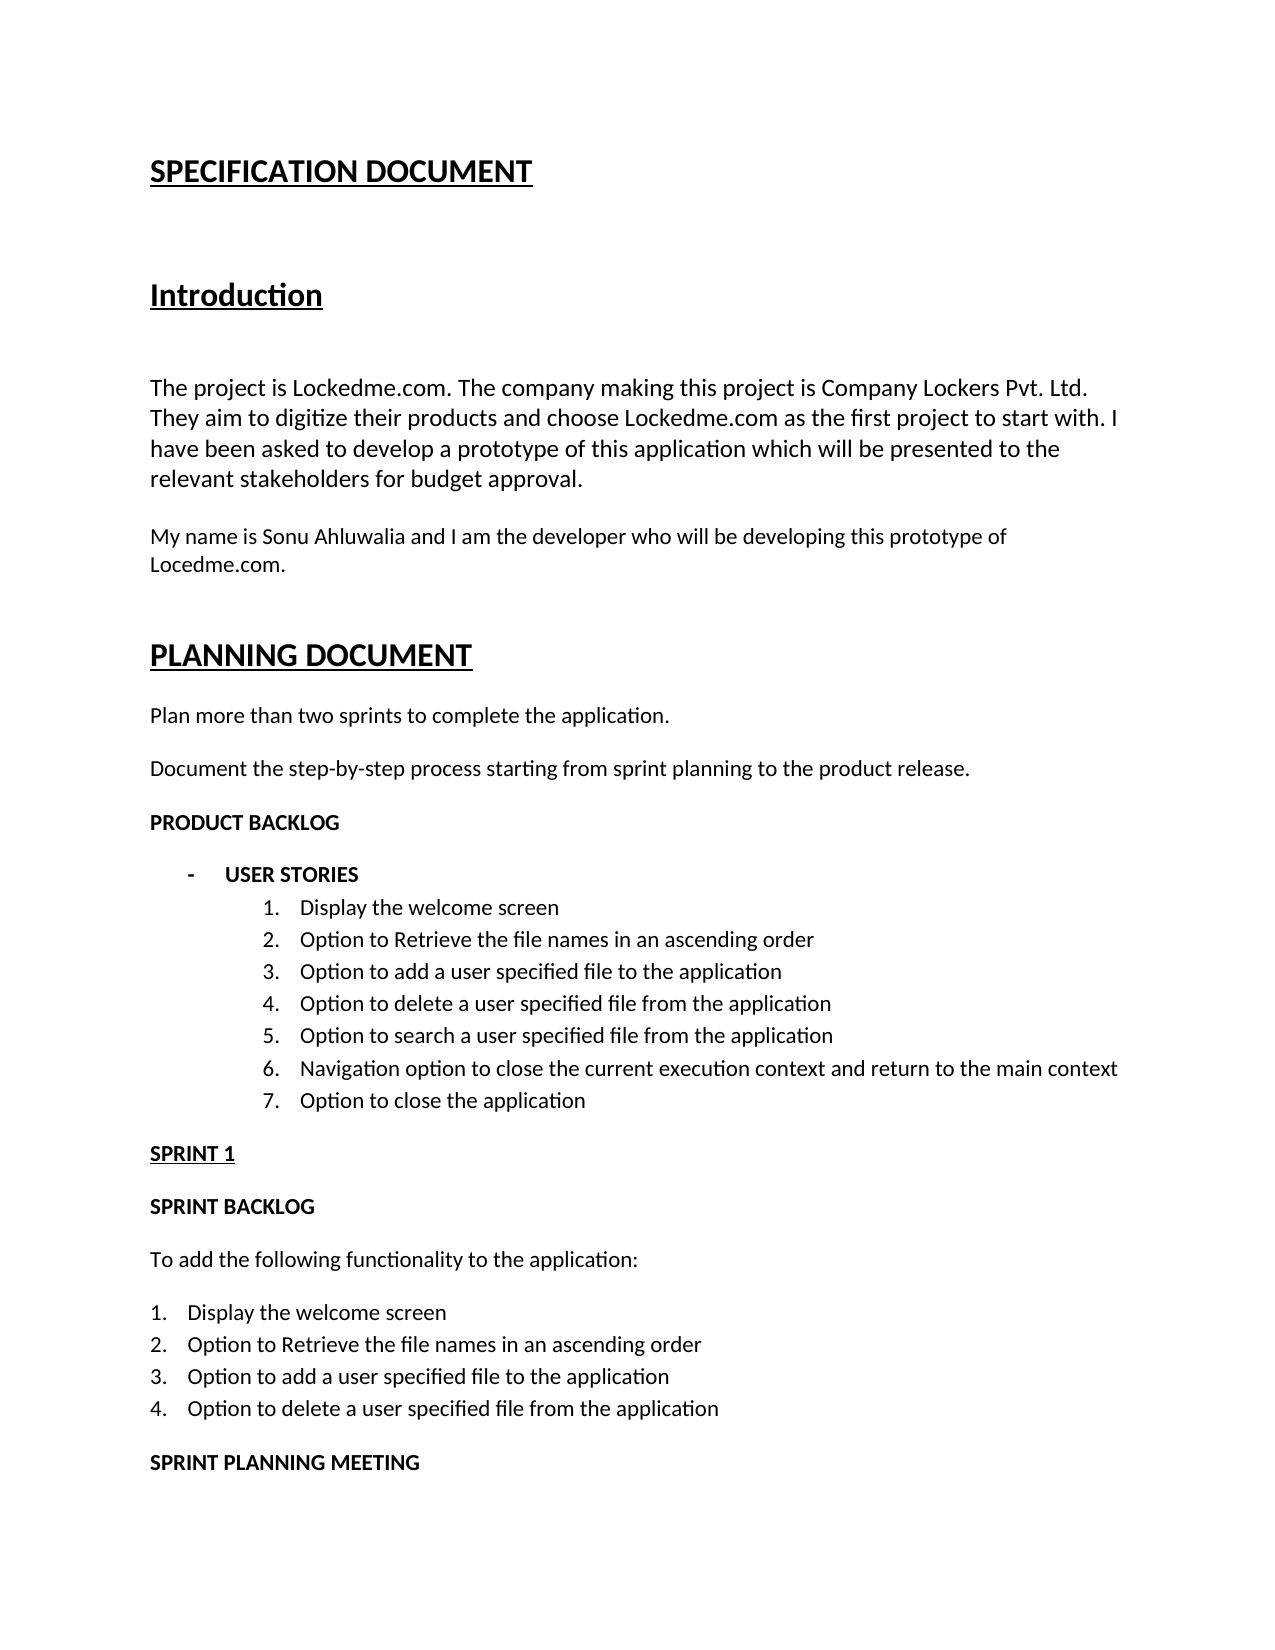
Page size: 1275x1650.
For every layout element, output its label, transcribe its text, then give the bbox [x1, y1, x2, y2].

text SPRINT 1 [150, 1139, 1125, 1167]
text SPRINT PLANNING MEETING [150, 1448, 1125, 1476]
text PLANNING DOCUMENT [150, 634, 1125, 675]
list Option to Retrieve the file names in an ascending order [150, 1330, 1125, 1358]
list Option to add a user specified file to the application [262, 957, 1125, 985]
text SPECIFICATION DOCUMENT [150, 150, 1125, 191]
list USER STORIES [187, 861, 1125, 889]
text Plan more than two sprints to complete the application. [150, 702, 1125, 729]
list Option to add a user specified file to the application [150, 1362, 1125, 1390]
text PRODUCT BACKLOG [150, 808, 1125, 836]
list Option to delete a user specified file from the application [150, 1394, 1125, 1423]
list Option to close the application [262, 1086, 1125, 1114]
list Option to search a user specified file from the application [262, 1022, 1125, 1049]
list The project is Lockedme.com. The company making this project is Company Lockers Pvt. Ltd. They aim to digitize their products and choose Lockedme.com as the first project to start with. I have been asked to develop a prototype of this application which will be presented to the relevant stakeholders for budget approval. [150, 372, 1125, 494]
list Navigation option to close the current execution context and return to the main context [262, 1054, 1125, 1082]
list Option to delete a user specified file from the application [262, 989, 1125, 1017]
text To add the following functionality to the application: [150, 1245, 1125, 1273]
list My name is Sonu Ahluwalia and I am the developer who will be developing this prototype of Locedme.com. [150, 522, 1125, 578]
text Document the step-by-step process starting from sprint planning to the product release. [150, 754, 1125, 783]
list Display the welcome screen [150, 1298, 1125, 1326]
list Display the welcome screen [262, 893, 1125, 921]
list Option to Retrieve the file names in an ascending order [262, 925, 1125, 953]
text SPRINT BACKLOG [150, 1192, 1125, 1220]
text Introduction [150, 274, 1125, 314]
